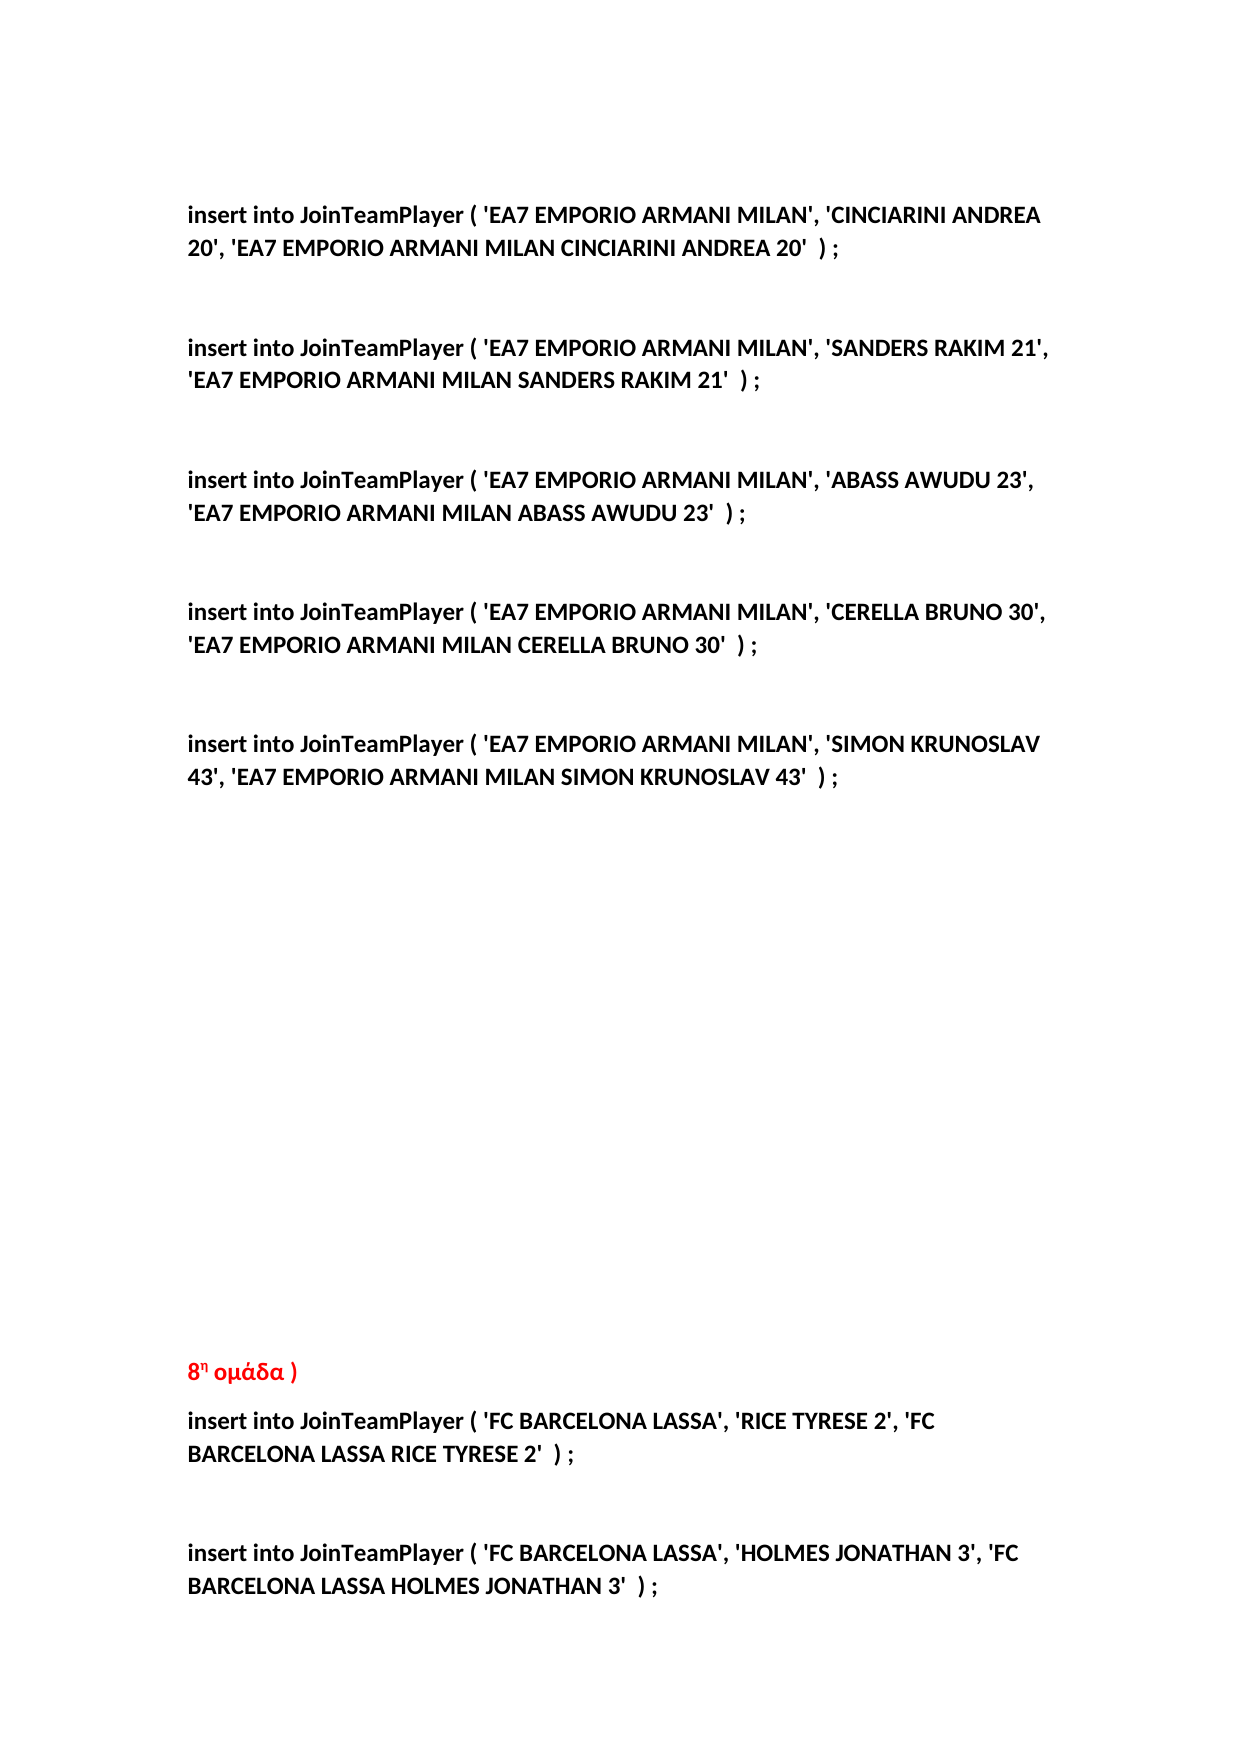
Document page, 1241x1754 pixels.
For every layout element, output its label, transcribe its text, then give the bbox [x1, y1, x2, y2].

text insert into JoinTeamPlayer ( 'EA7 EMPORIO ARMANI MILAN', 'SIMON KRUNOSLAV 43', 'EA7 EMPORIO ARMANI MILAN SIMON KRUNOSLAV 43' ) ; [187, 728, 1053, 791]
text insert into JoinTeamPlayer ( 'FC BARCELONA LASSA', 'HOLMES JONATHAN 3', 'FC BARCELONA LASSA HOLMES JONATHAN 3' ) ; [187, 1537, 1053, 1601]
text insert into JoinTeamPlayer ( 'EA7 EMPORIO ARMANI MILAN', 'CINCIARINI ANDREA 20', 'EA7 EMPORIO ARMANI MILAN CINCIARINI ANDREA 20' ) ; [187, 199, 1053, 263]
text insert into JoinTeamPlayer ( 'EA7 EMPORIO ARMANI MILAN', 'ABASS AWUDU 23', 'EA7 EMPORIO ARMANI MILAN ABASS AWUDU 23' ) ; [187, 464, 1053, 527]
text 8η ομάδα ) [187, 1356, 1053, 1386]
text insert into JoinTeamPlayer ( 'EA7 EMPORIO ARMANI MILAN', 'SANDERS RAKIM 21', 'EA7 EMPORIO ARMANI MILAN SANDERS RAKIM 21' ) ; [187, 332, 1053, 395]
text insert into JoinTeamPlayer ( 'FC BARCELONA LASSA', 'RICE TYRESE 2', 'FC BARCELONA LASSA RICE TYRESE 2' ) ; [187, 1405, 1053, 1469]
text insert into JoinTeamPlayer ( 'EA7 EMPORIO ARMANI MILAN', 'CERELLA BRUNO 30', 'EA7 EMPORIO ARMANI MILAN CERELLA BRUNO 30' ) ; [187, 596, 1053, 659]
